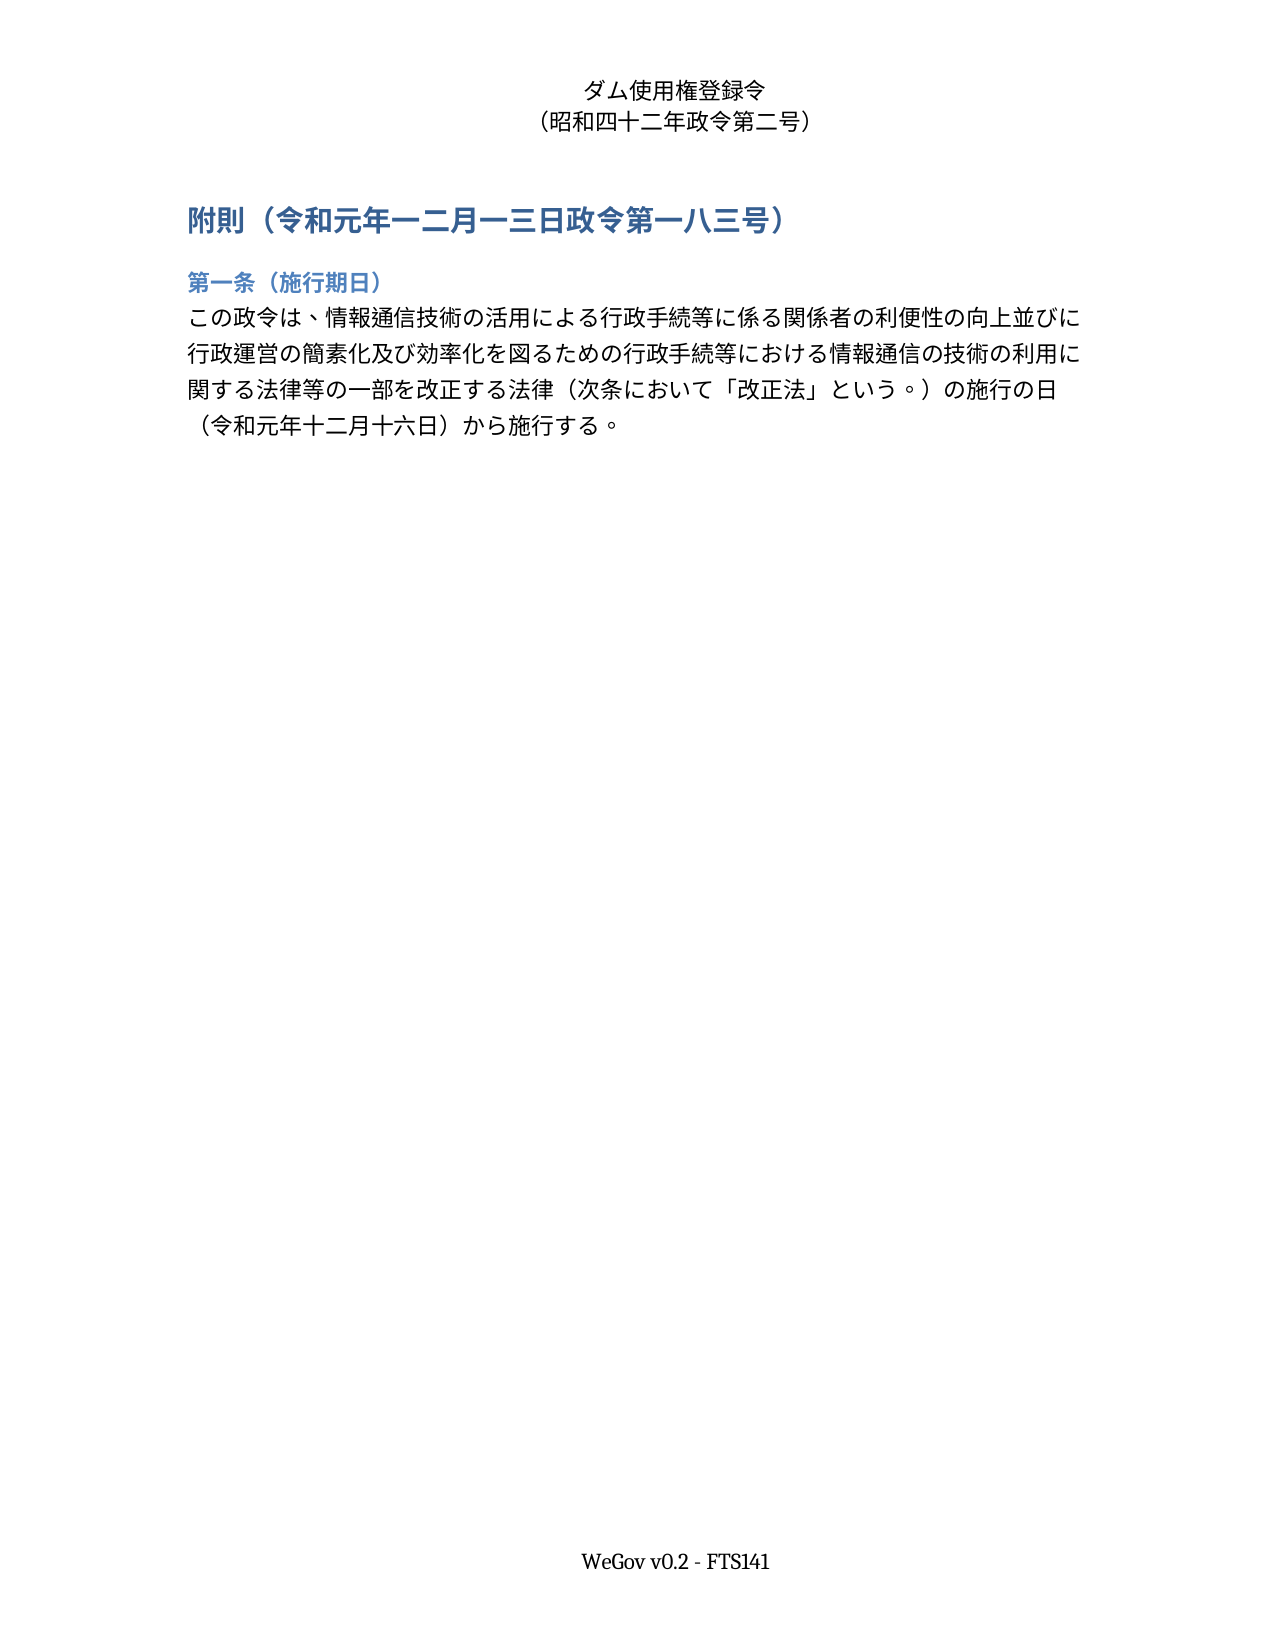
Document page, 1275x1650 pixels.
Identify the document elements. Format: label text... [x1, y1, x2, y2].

subtitle 第一条（施行期日） [187, 266, 1087, 298]
subtitle 附則（令和元年一二月一三日政令第一八三号） [187, 200, 1087, 240]
text この政令は、情報通信技術の活用による行政手続等に係る関係者の利便性の向上並びに行政運営の簡素化及び効率化を図るための行政手続等における情報通信の技術の利用に関する法律等の一部を改正する法律（次条において「改正法」という。）の施行の日（令和元年十二月十六日）から施行する。 [187, 302, 1087, 441]
